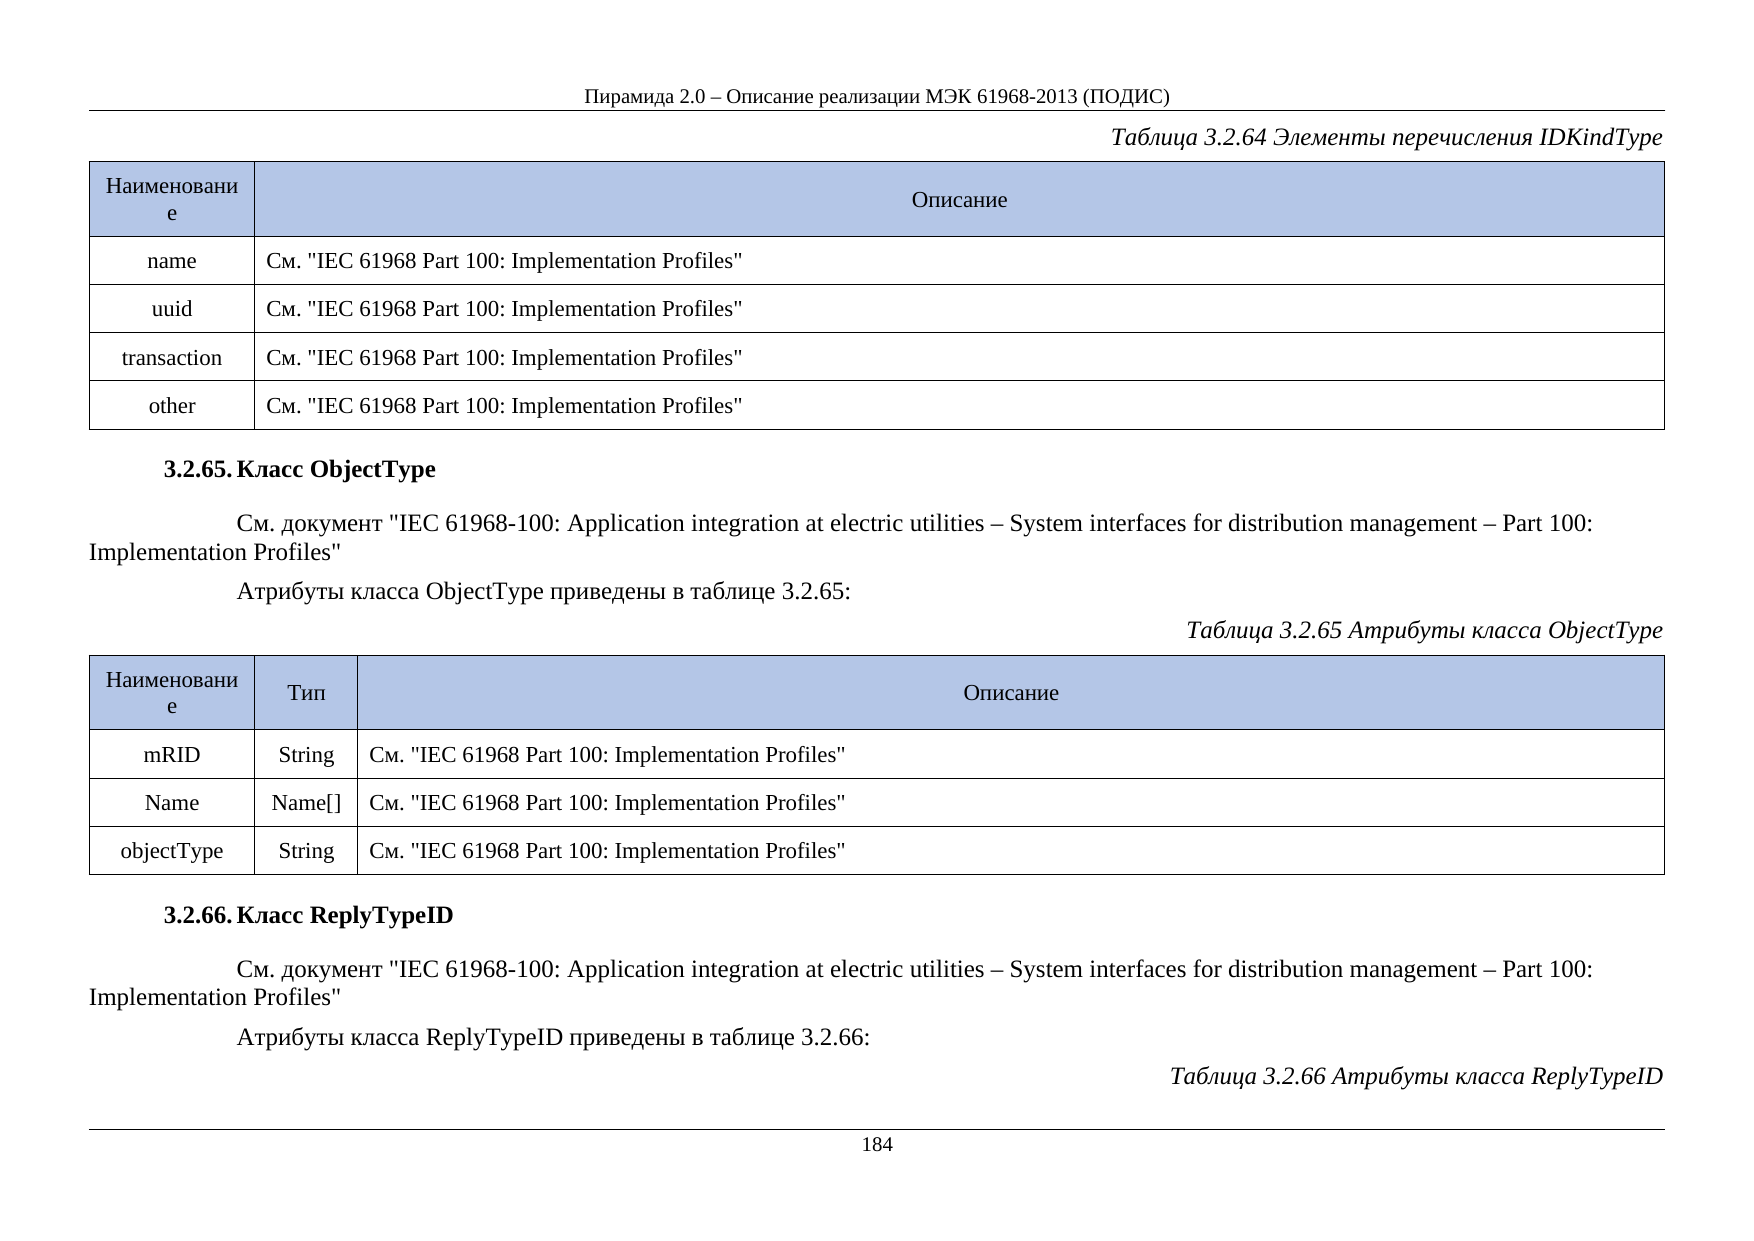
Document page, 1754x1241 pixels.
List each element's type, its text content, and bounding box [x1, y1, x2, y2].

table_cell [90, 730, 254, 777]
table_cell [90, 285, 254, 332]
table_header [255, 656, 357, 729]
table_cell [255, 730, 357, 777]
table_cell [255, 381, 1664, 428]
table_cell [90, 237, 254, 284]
subtitle Класс ReplyTypeID [164, 900, 1665, 929]
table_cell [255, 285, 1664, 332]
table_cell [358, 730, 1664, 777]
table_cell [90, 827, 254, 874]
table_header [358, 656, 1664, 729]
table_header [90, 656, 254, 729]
text Атрибуты класса ReplyTypeID приведены в таблице 3.2.66: [89, 1022, 1665, 1050]
text См. документ "IEC 61968-100: Application integration at electric utilities – System interfaces for distribution management – Part 100: Implementation Profiles" [89, 954, 1665, 1011]
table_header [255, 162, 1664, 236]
text См. документ "IEC 61968-100: Application integration at electric utilities – System interfaces for distribution management – Part 100: Implementation Profiles" [89, 508, 1665, 566]
text Атрибуты класса ObjectType приведены в таблице 3.2.65: [89, 576, 1665, 605]
text Таблица 3.2.66 Атрибуты класса ReplyTypeID [89, 1061, 1665, 1089]
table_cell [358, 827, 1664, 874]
text Таблица 3.2.65 Атрибуты класса ObjectType [89, 615, 1665, 644]
subtitle Класс ObjectType [164, 454, 1665, 483]
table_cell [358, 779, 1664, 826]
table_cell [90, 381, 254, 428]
text Таблица 3.2.64 Элементы перечисления IDKindType [89, 122, 1665, 151]
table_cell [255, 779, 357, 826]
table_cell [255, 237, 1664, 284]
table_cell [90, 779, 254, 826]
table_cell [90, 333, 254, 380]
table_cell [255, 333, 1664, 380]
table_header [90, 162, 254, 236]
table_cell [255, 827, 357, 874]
